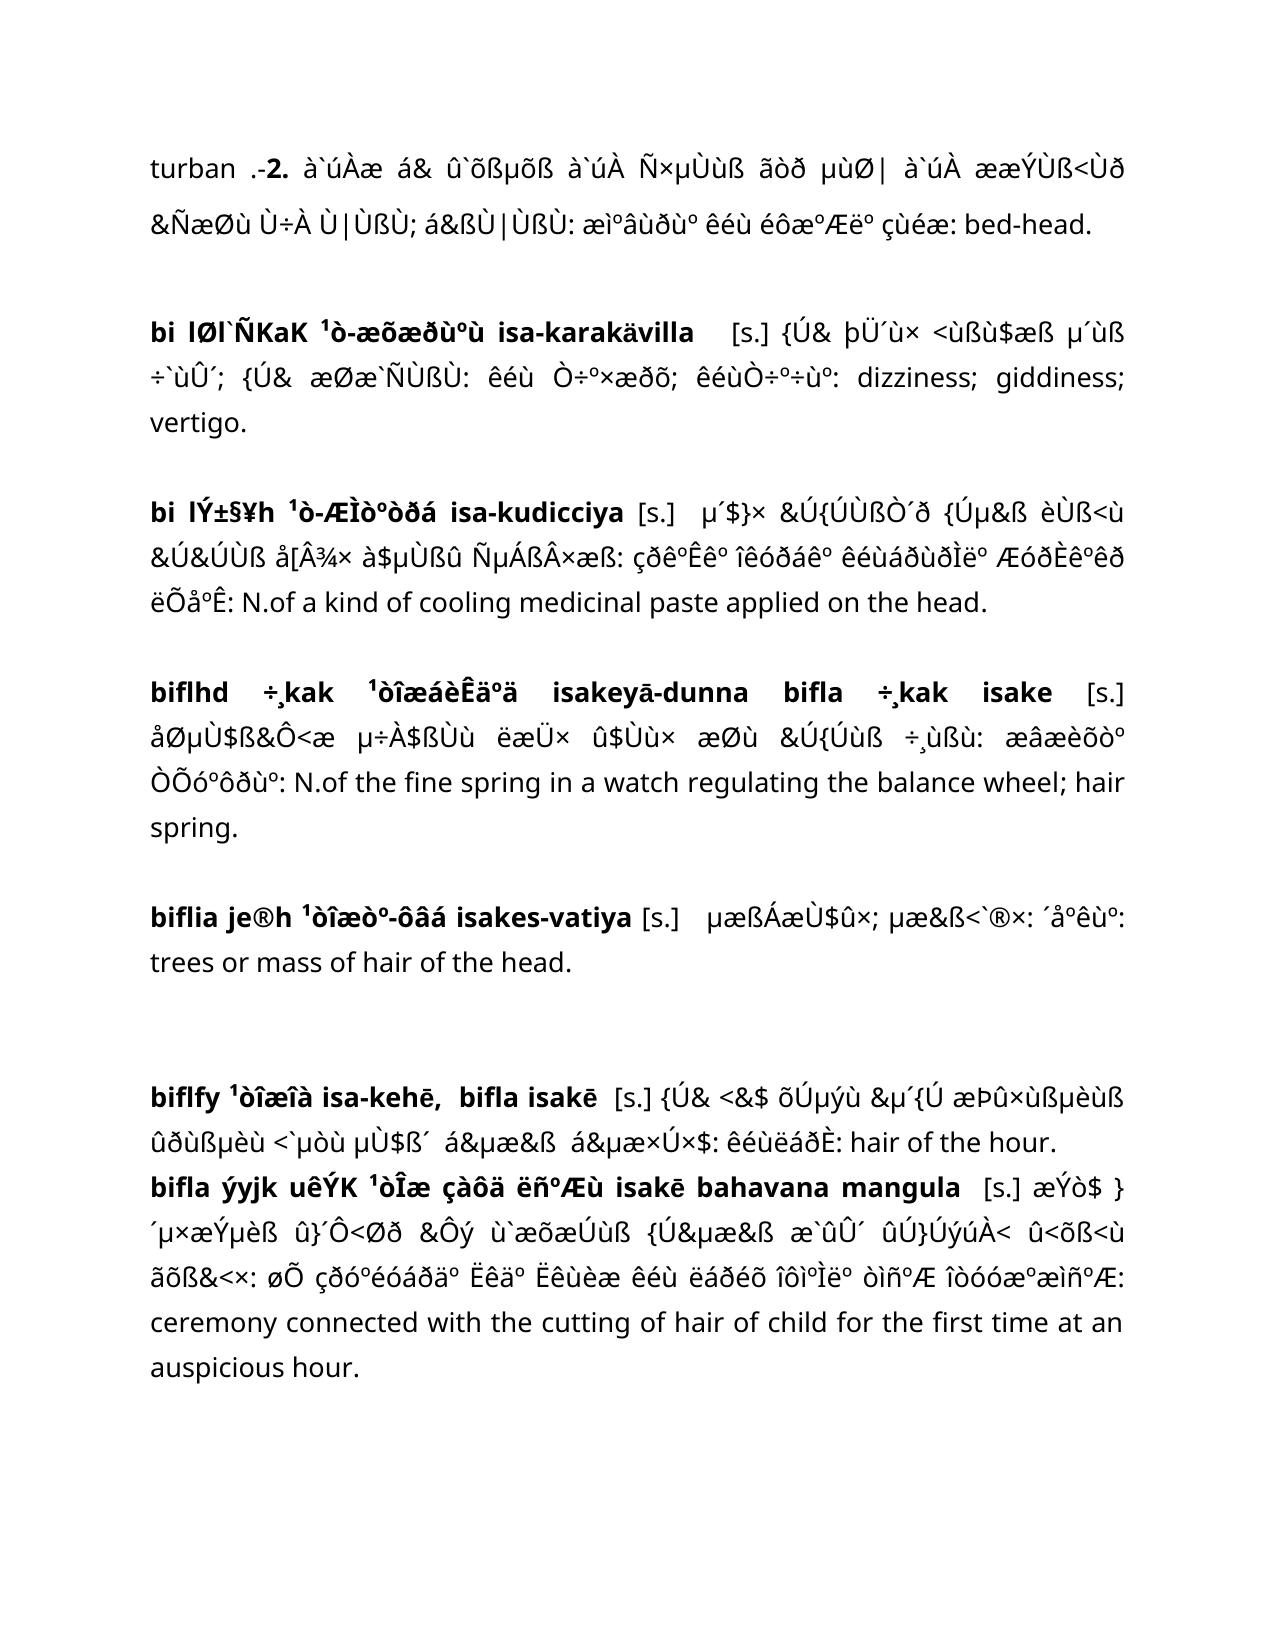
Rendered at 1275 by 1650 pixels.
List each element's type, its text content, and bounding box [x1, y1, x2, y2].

text bi lÝ±§¥h ¹ò-ÆÌòºòðá isa-kudicciya [s.] µ´$}× &Ú{ÚÙßÒ´ð {Úµ&ß èÙß<ù &Ú&ÚÙß å[Â¾× à$µÙßû ÑµÁßÂ×æß: çðêºÊêº îêóðáêº êéùáðùðÌëº ÆóðÈêºêð ëÕåºÊ: N.of a kind of cooling medicinal paste applied on the head. [150, 486, 1125, 621]
text bifla ýyjk uêÝK ¹òÎæ çàôä ëñºÆù isakē bahavana mangula [s.] æÝò$ }´µ×æÝµèß û}´Ô<Øð &Ôý ù`æõæÚùß {Ú&µæ&ß æ`ûÛ´ ûÚ}ÚýúÀ< û<õß<ù ãõß&<×: øÕ çðóºéóáðäº Ëêäº Ëêùèæ êéù ëáðéõ îôìºÌëº òìñºÆ îòóóæºæìñºÆ: ceremony connected with the cutting of hair of child for the first time at an auspicious hour. [150, 1161, 1125, 1386]
text bi lØl`ÑKaK ¹ò-æõæðùºù isa-karakävilla [s.] {Ú& þÜ´ù× <ùßù$æß µ´ùß ÷`ùÛ´; {Ú& æØæ`ÑÙßÙ: êéù Ò÷º×æðõ; êéùÒ÷º÷ùº: dizziness; giddiness; vertigo. [150, 306, 1125, 441]
text turban .-2. à`úÀæ á& û`õßµõß à`úÀ Ñ×µÙùß ãòð µùØ| à`úÀ ææÝÙß<Ùð &ÑæØù Ù÷À Ù|ÙßÙ; á&ßÙ|ÙßÙ: æìºâùðùº êéù éôæºÆëº çùéæ: bed-head. [150, 150, 1125, 242]
text biflhd ÷¸kak ¹òîæáèÊäºä isakeyā-dunna bifla ÷¸kak isake [s.] åØµÙ$ß&Ô<æ µ÷À$ßÙù ëæÜ× û$Ùù× æØù &Ú{Úùß ÷¸ùßù: æâæèõòº ÒÕóºôðùº: N.of the fine spring in a watch regulating the balance wheel; hair spring. [150, 666, 1125, 846]
text biflia je®h ¹òîæòº-ôâá isakes-vatiya [s.] µæßÁæÙ$û×; µæ&ß<`®×: ´åºêùº: trees or mass of hair of the head. [150, 891, 1125, 981]
text biflfy ¹òîæîà isa-kehē, bifla isakē [s.] {Ú& <&$ õÚµýù &µ´{Ú æÞû×ùßµèùß ûðùßµèù <`µòù µÙ$ß´ á&µæ&ß á&µæ×Ú×$: êéùëáðÈ: hair of the hour. [150, 1071, 1125, 1161]
